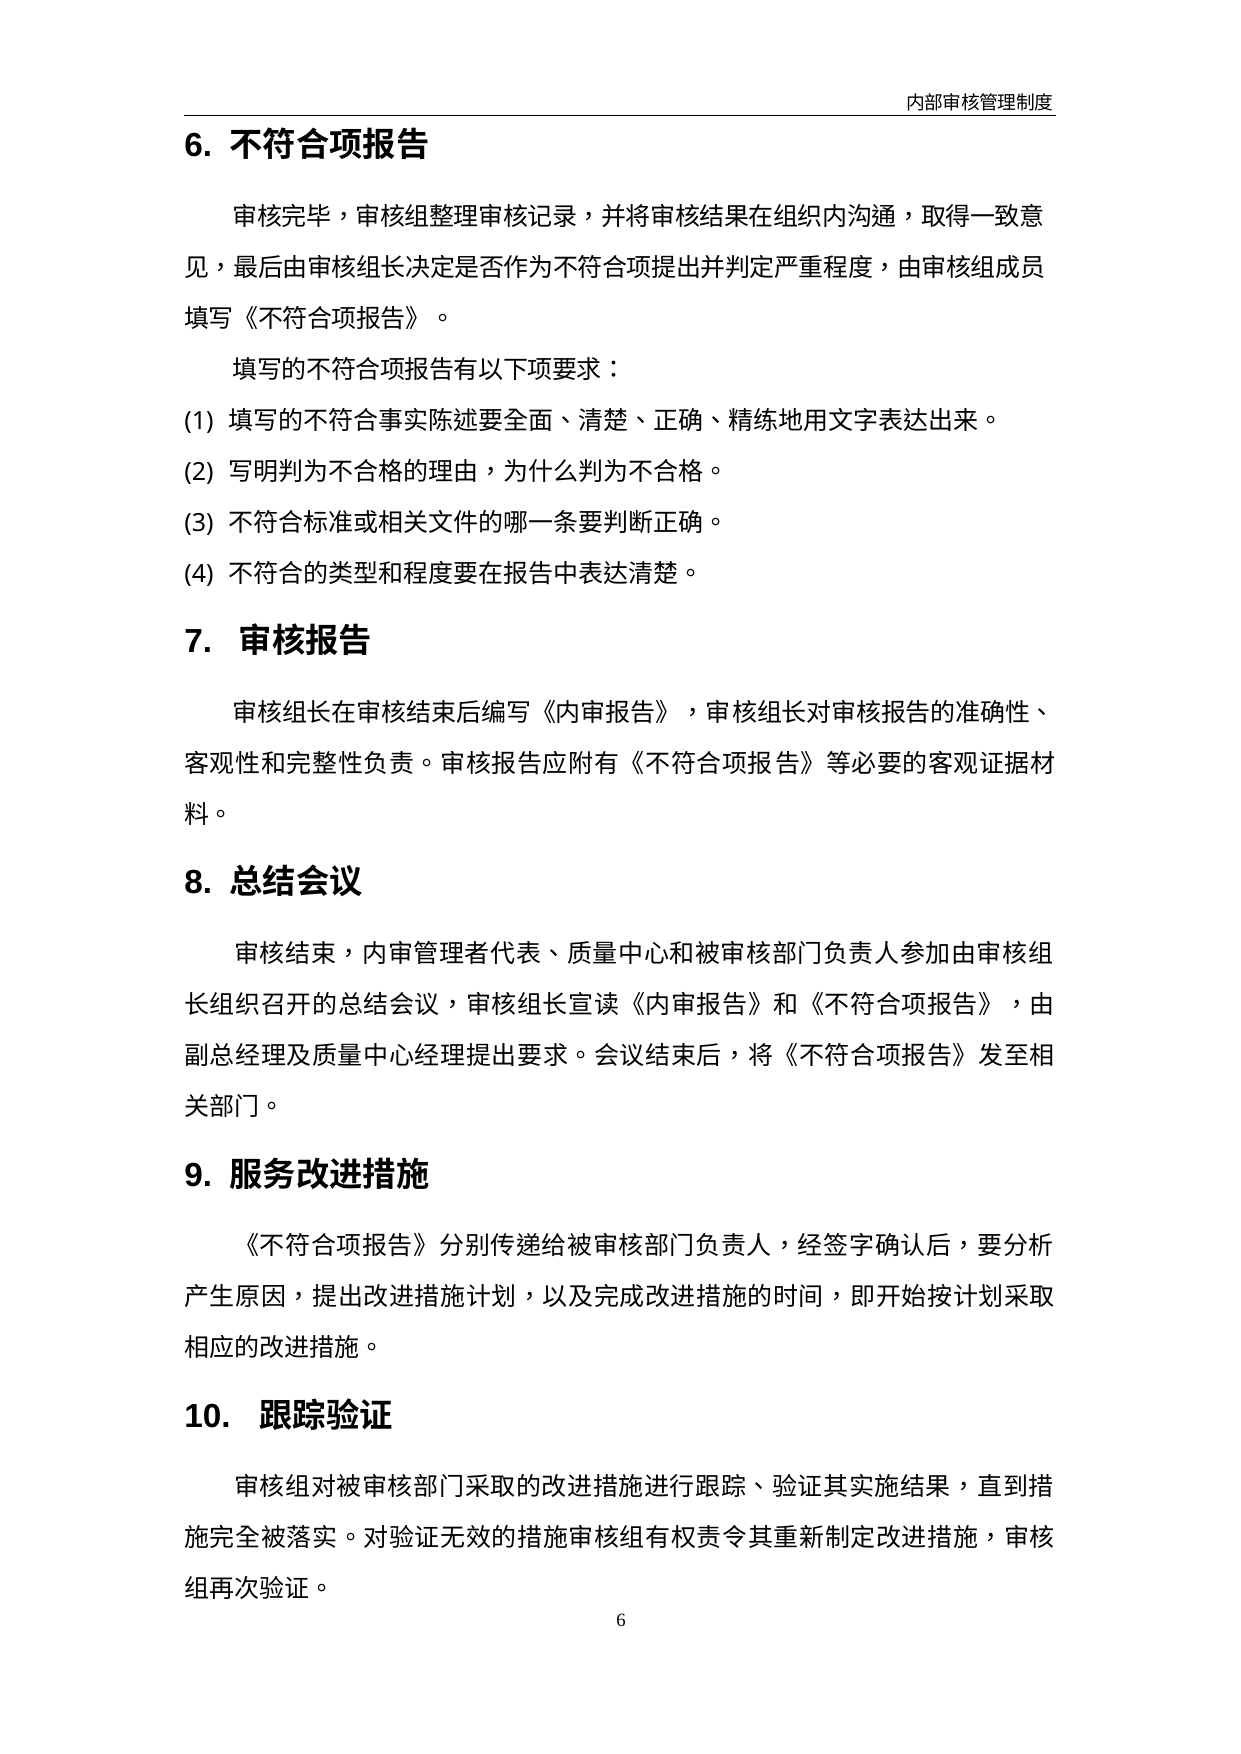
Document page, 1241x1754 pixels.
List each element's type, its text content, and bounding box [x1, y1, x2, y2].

list 不符合标准或相关文件的哪一条要判断正确。 [184, 505, 1056, 539]
text 跟踪验证 [184, 1391, 1056, 1437]
text 审核完毕，审核组整理审核记录，并将审核结果在组织内沟通，取得一致意见，最后由审核组长决定是否作为不符合项提出并判定严重程度，由审核组成员填写《不符合项报告》。 [184, 198, 1056, 335]
text 《不符合项报告》分别传递给被审核部门负责人，经签字确认后，要分析产生原因，提出改进措施计划，以及完成改进措施的时间，即开始按计划采取相应的改进措施。 [184, 1228, 1056, 1364]
list 写明判为不合格的理由，为什么判为不合格。 [184, 454, 1056, 488]
text 服务改进措施 [184, 1150, 1056, 1196]
text 审核报告 [184, 617, 1056, 663]
text 审核组对被审核部门采取的改进措施进行跟踪、验证其实施结果，直到措施完全被落实。对验证无效的措施审核组有权责令其重新制定改进措施，审核组再次验证。 [184, 1469, 1056, 1605]
list 不符合的类型和程度要在报告中表达清楚。 [184, 556, 1056, 590]
text 总结会议 [184, 858, 1056, 904]
text 审核组长在审核结束后编写《内审报告》，审核组长对审核报告的准确性、客观性和完整性负责。审核报告应附有《不符合项报告》等必要的客观证据材料。 [184, 695, 1056, 831]
text 填写的不符合项报告有以下项要求： [184, 352, 1056, 386]
text 审核结束，内审管理者代表、质量中心和被审核部门负责人参加由审核组长组织召开的总结会议，审核组长宣读《内审报告》和《不符合项报告》，由副总经理及质量中心经理提出要求。会议结束后，将《不符合项报告》发至相关部门。 [184, 936, 1056, 1123]
text 不符合项报告 [184, 121, 1056, 166]
list 填写的不符合事实陈述要全面、清楚、正确、精练地用文字表达出来。 [184, 403, 1056, 437]
